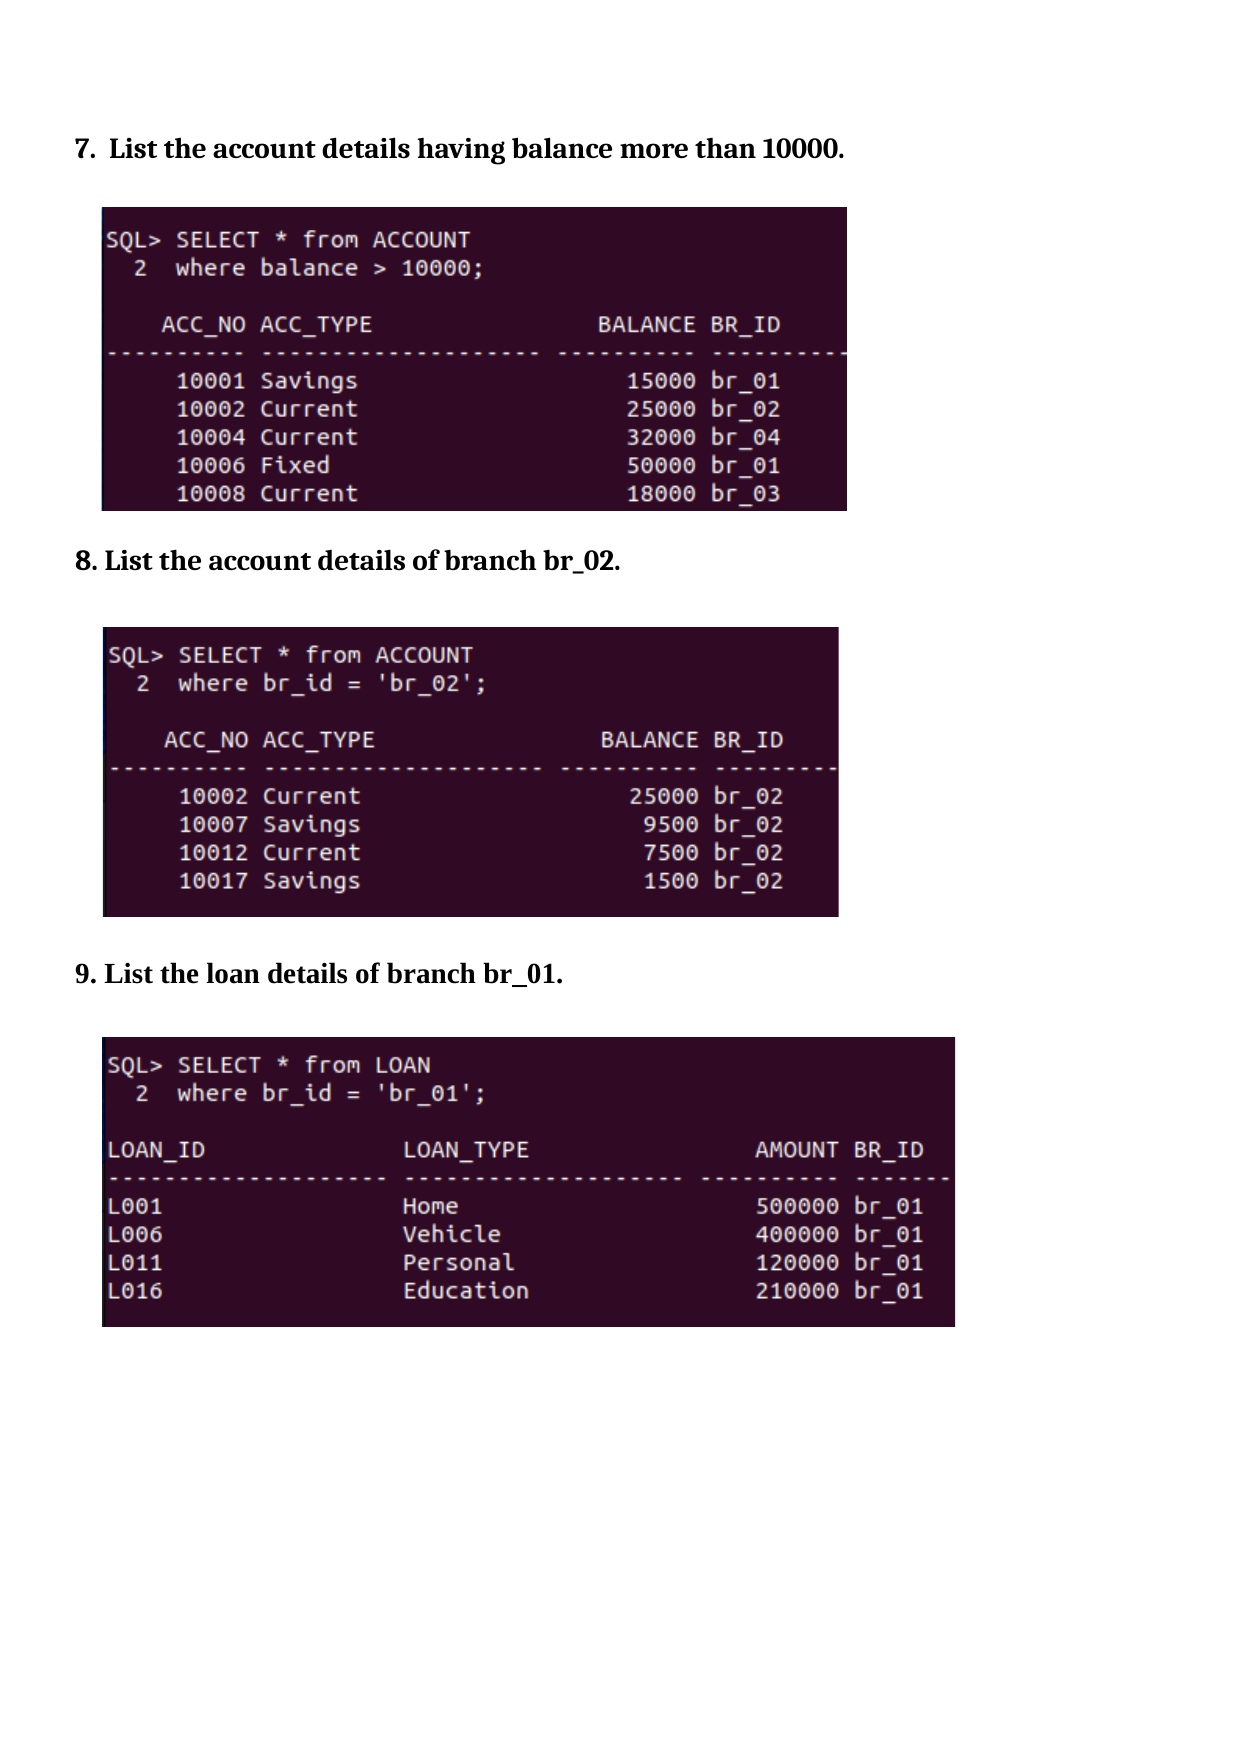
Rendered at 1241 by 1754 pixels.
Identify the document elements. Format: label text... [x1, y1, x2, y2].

picture [102, 1037, 955, 1327]
text 8. List the account details of branch br_02. [75, 544, 1165, 578]
picture [101, 207, 847, 511]
text 9. List the loan details of branch br_01. [75, 957, 1165, 990]
picture [102, 627, 839, 917]
text 7. List the account details having balance more than 10000. [75, 132, 1165, 166]
